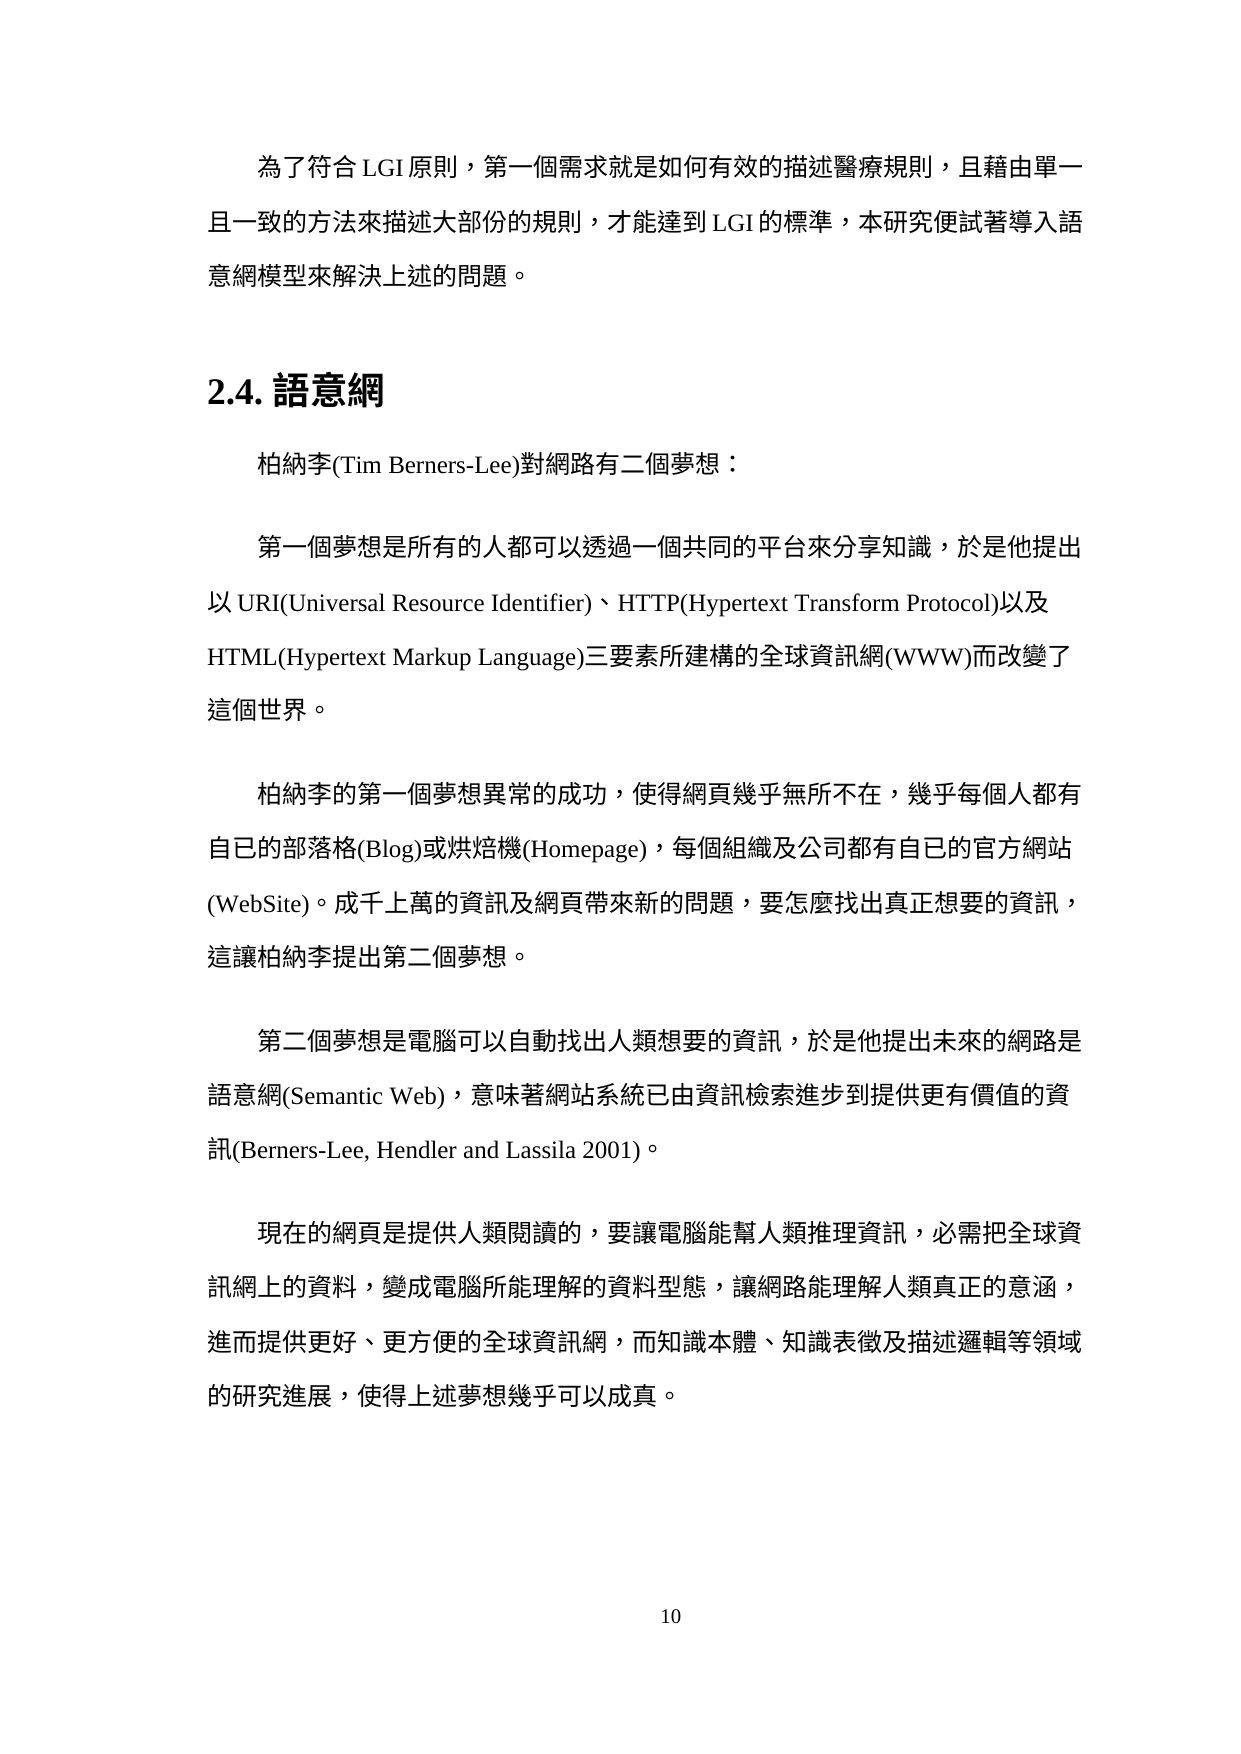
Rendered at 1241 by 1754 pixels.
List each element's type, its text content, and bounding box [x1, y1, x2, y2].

text 2.4. 語意網 [207, 340, 1092, 415]
text 為了符合LGI原則，第一個需求就是如何有效的描述醫療規則，且藉由單一且一致的方法來描述大部份的規則，才能達到LGI的標準，本研究便試著導入語意網模型來解決上述的問題。 [207, 148, 1092, 293]
text 第二個夢想是電腦可以自動找出人類想要的資訊，於是他提出未來的網路是語意網(Semantic Web)，意味著網站系統已由資訊檢索進步到提供更有價值的資訊。 [207, 1021, 1092, 1166]
text 第一個夢想是所有的人都可以透過一個共同的平台來分享知識，於是他提出以URI(Universal Resource Identifier)、HTTP(Hypertext Transform Protocol)以及HTML(Hypertext Markup Language)三要素所建構的全球資訊網(WWW)而改變了這個世界。 [207, 528, 1092, 727]
text 柏納李(Tim Berners-Lee)對網路有二個夢想： [207, 444, 1092, 480]
text 現在的網頁是提供人類閱讀的，要讓電腦能幫人類推理資訊，必需把全球資訊網上的資料，變成電腦所能理解的資料型態，讓網路能理解人類真正的意涵，進而提供更好、更方便的全球資訊網，而知識本體、知識表徵及描述邏輯等領域的研究進展，使得上述夢想幾乎可以成真。 [207, 1213, 1092, 1413]
text 柏納李的第一個夢想異常的成功，使得網頁幾乎無所不在，幾乎每個人都有自已的部落格(Blog)或烘焙機(Homepage)，每個組織及公司都有自已的官方網站(WebSite)。成千上萬的資訊及網頁帶來新的問題，要怎麼找出真正想要的資訊，這讓柏納李提出第二個夢想。 [207, 774, 1092, 974]
